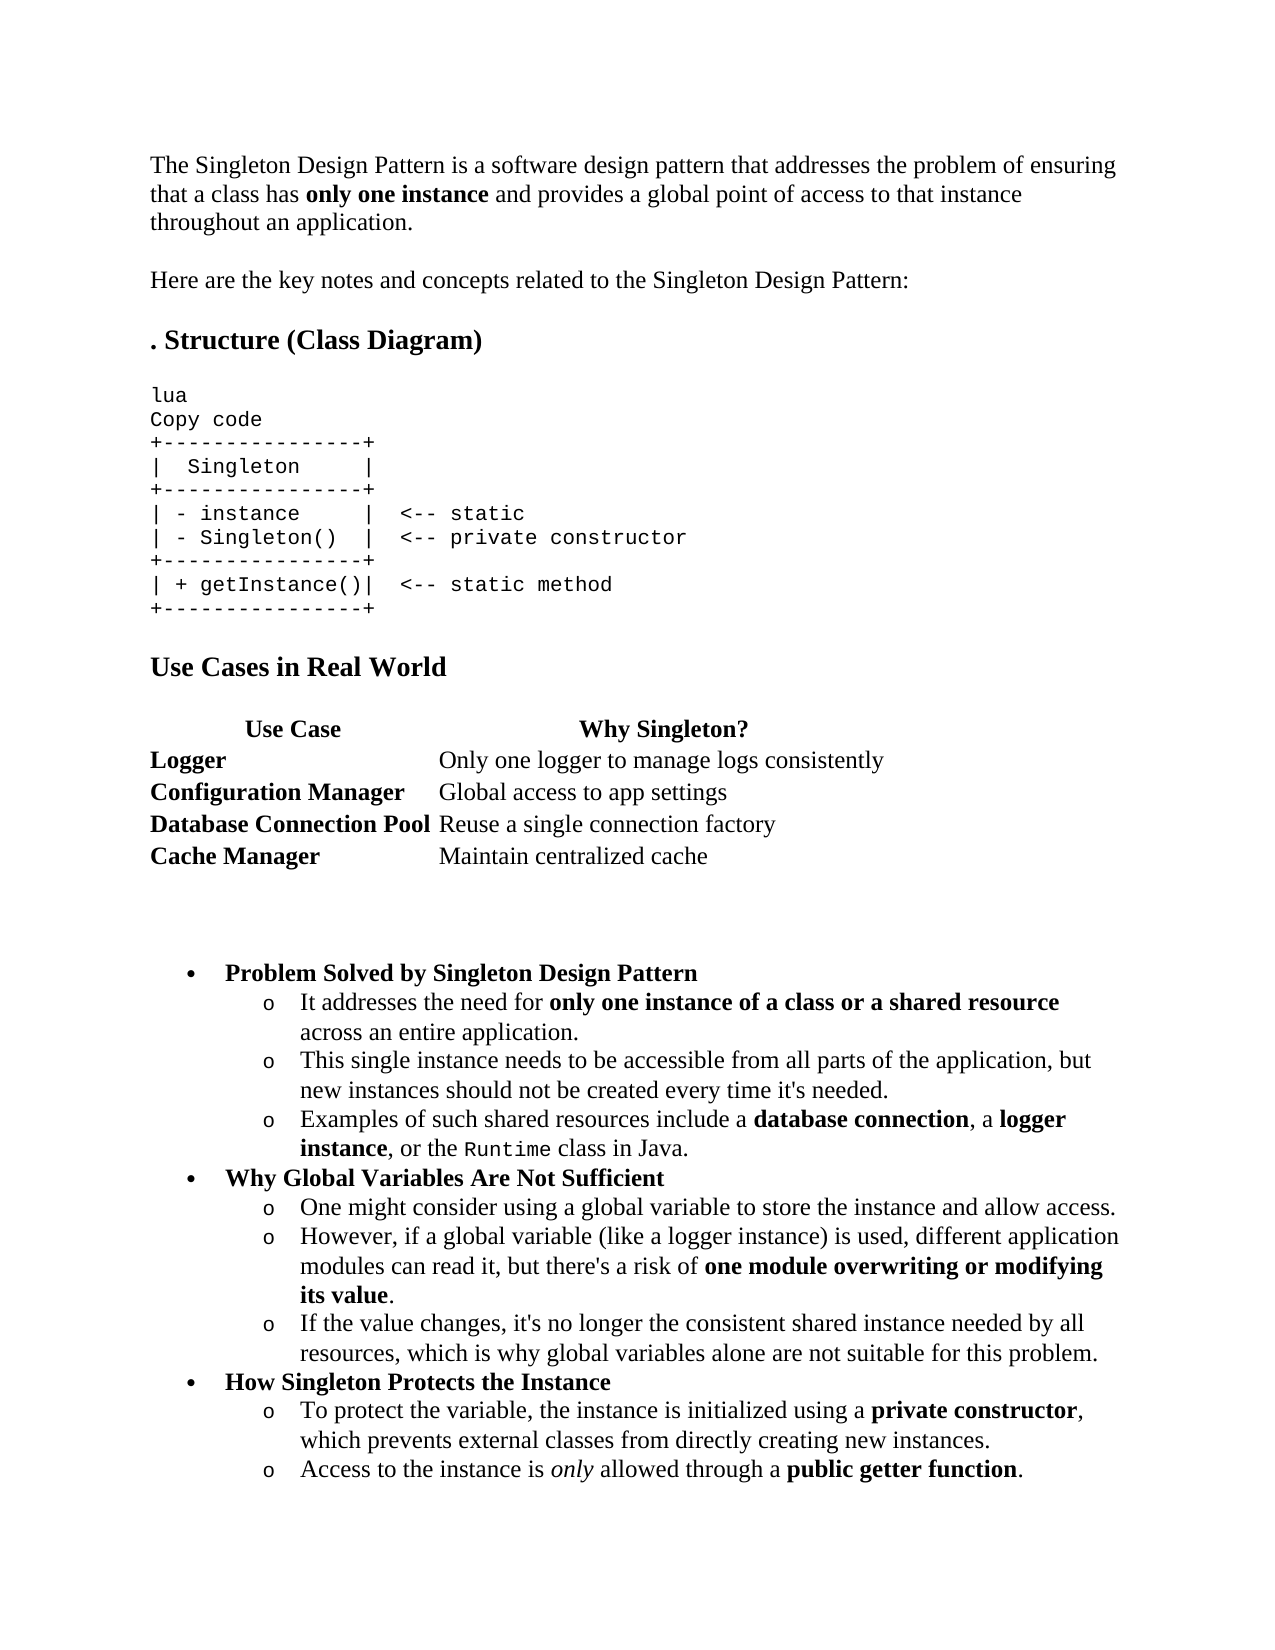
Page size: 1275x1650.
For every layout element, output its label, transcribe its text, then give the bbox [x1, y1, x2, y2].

table_cell Configuration Manager [149, 776, 437, 808]
text +----------------+ [150, 598, 1125, 621]
table_cell Global access to app settings [437, 776, 891, 808]
subtitle . Structure (Class Diagram) [150, 323, 1125, 356]
list Problem Solved by Singleton Design Pattern [187, 958, 1125, 987]
table_cell Maintain centralized cache [437, 840, 891, 871]
text Copy code [150, 408, 1125, 432]
text +----------------+ [150, 550, 1125, 574]
list If the value changes, it's no longer the consistent shared instance needed by all resources, which is why global variables alone are not suitable for this problem. [262, 1308, 1125, 1367]
text +----------------+ [150, 479, 1125, 503]
table_cell Logger [149, 744, 437, 776]
list Why Global Variables Are Not Sufficient [187, 1163, 1125, 1192]
list One might consider using a global variable to store the instance and allow access. [262, 1192, 1125, 1221]
text Use Cases in Real World [150, 651, 1125, 683]
text | + getInstance()| <-- static method [150, 574, 1125, 598]
text lua [150, 385, 1125, 408]
table_cell Only one logger to manage logs consistently [437, 744, 891, 776]
list Access to the instance is only allowed through a public getter function. [262, 1454, 1125, 1483]
list However, if a global variable (like a logger instance) is used, different application modules can read it, but there's a risk of one module overwriting or modifying its value. [262, 1221, 1125, 1308]
text | Singleton | [150, 456, 1125, 479]
table_cell Cache Manager [149, 840, 437, 871]
table_cell Database Connection Pool [149, 808, 437, 839]
list This single instance needs to be accessible from all parts of the application, but new instances should not be created every time it's needed. [262, 1046, 1125, 1104]
text The Singleton Design Pattern is a software design pattern that addresses the problem of ensuring that a class has only one instance and provides a global point of access to that instance throughout an application. [150, 150, 1125, 236]
table_header Why Singleton? [437, 712, 891, 744]
list It addresses the need for only one instance of a class or a shared resource across an entire application. [262, 987, 1125, 1046]
list To protect the variable, the instance is initialized using a private constructor, which prevents external classes from directly creating new instances. [262, 1396, 1125, 1454]
text Here are the key notes and concepts related to the Singleton Design Pattern: [150, 265, 1125, 294]
list How Singleton Protects the Instance [187, 1367, 1125, 1396]
text | - Singleton() | <-- private constructor [150, 527, 1125, 550]
table_header Use Case [149, 712, 437, 744]
list Examples of such shared resources include a database connection, a logger instance, or the Runtime class in Java. [262, 1104, 1125, 1163]
text | - instance | <-- static [150, 503, 1125, 527]
text +----------------+ [150, 432, 1125, 456]
table_cell Reuse a single connection factory [437, 808, 891, 839]
